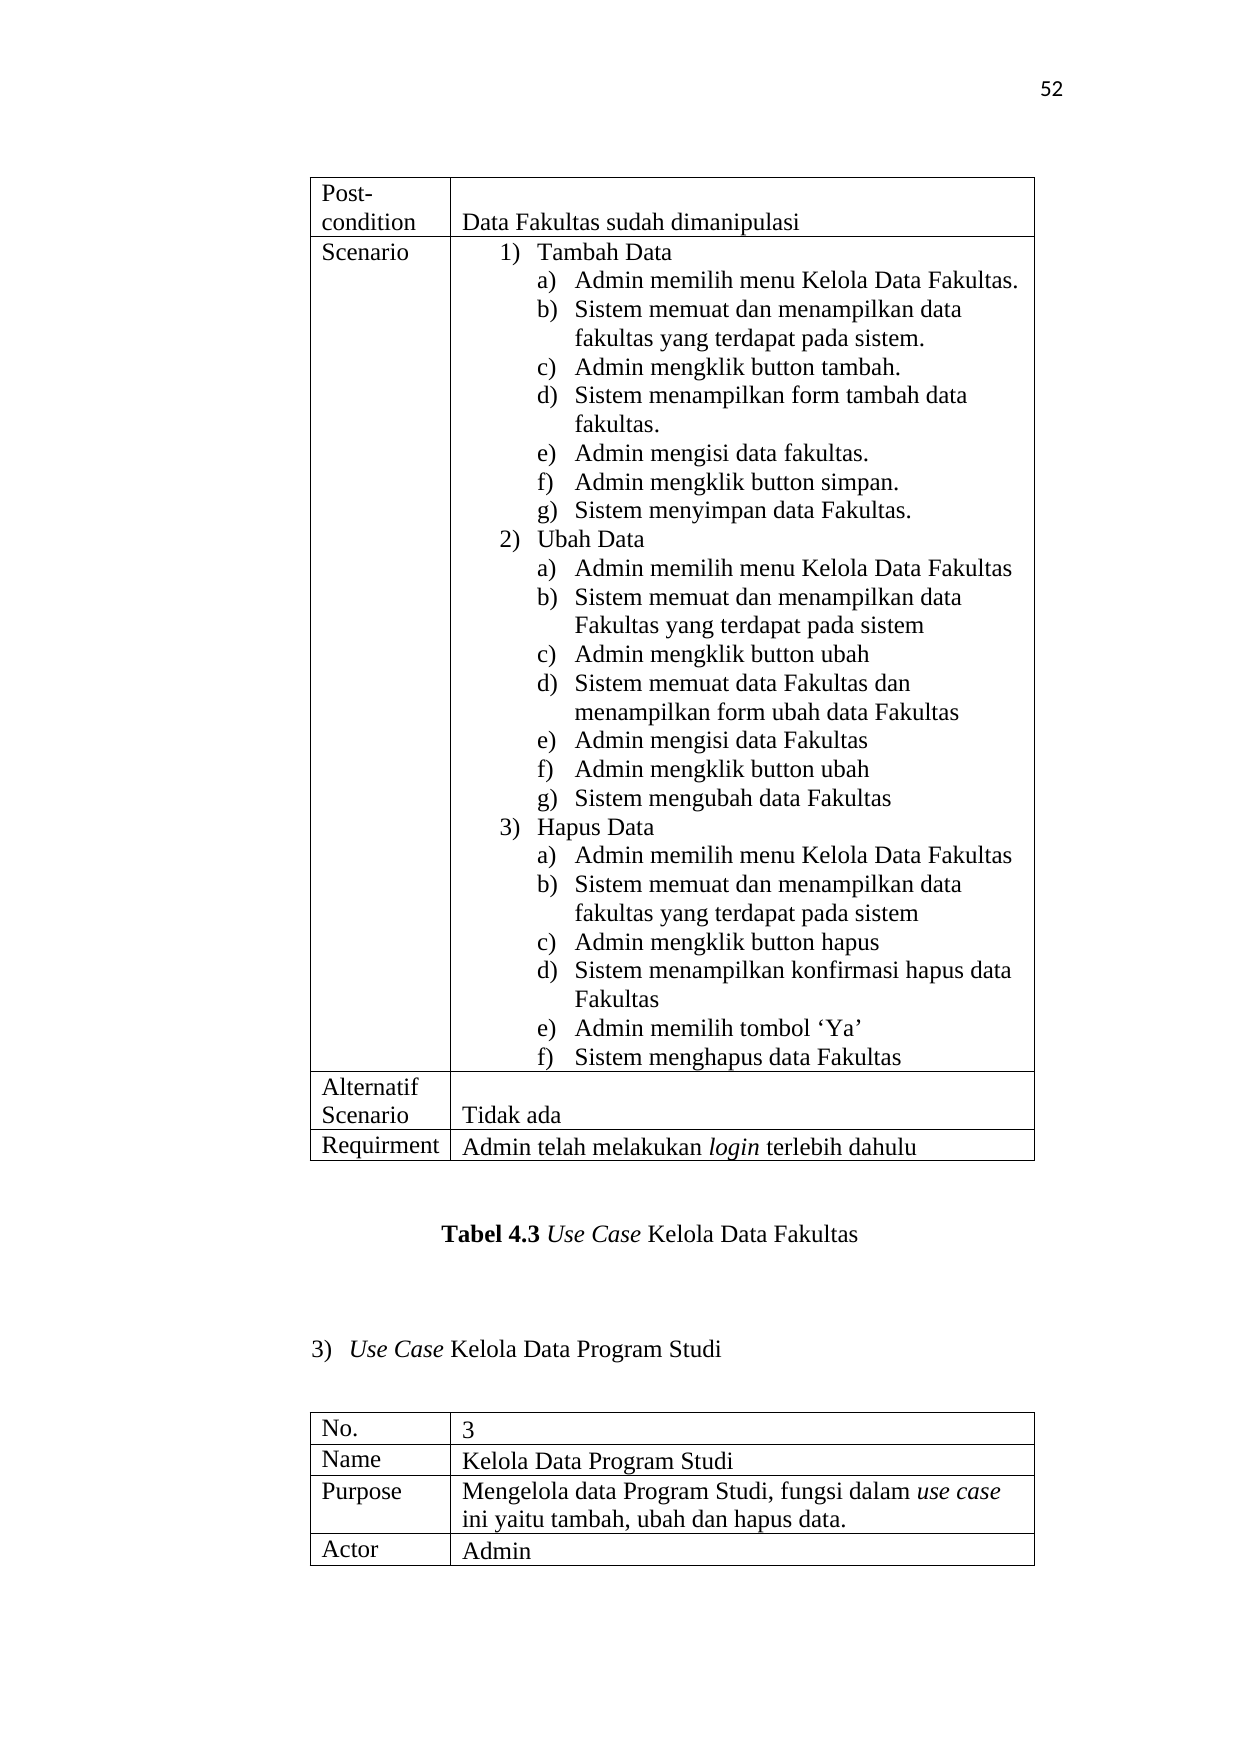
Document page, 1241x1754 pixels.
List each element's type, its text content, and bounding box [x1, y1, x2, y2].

table_cell Requirment [311, 1130, 450, 1160]
table_cell Tidak ada [451, 1072, 1034, 1129]
table_cell Purpose [311, 1476, 450, 1533]
list Use Case Kelola Data Program Studi [311, 1334, 1063, 1363]
table_cell Kelola Data Program Studi [451, 1445, 1034, 1475]
table_cell Tambah Data Admin memilih menu Kelola Data Fakultas. Sistem memuat dan menampilkan data fakultas yang terdapat pada sistem. Admin mengklik button tambah. Sistem menampilkan form tambah data fakultas. Admin mengisi data fakultas. Admin mengklik button simpan. Sistem menyimpan data Fakultas. Ubah Data Admin memilih menu Kelola Data Fakultas Sistem memuat dan menampilkan data Fakultas yang terdapat pada sistem Admin mengklik button ubah Sistem memuat data Fakultas dan menampilkan form ubah data Fakultas Admin mengisi data Fakultas Admin mengklik button ubah Sistem mengubah data Fakultas Hapus Data Admin memilih menu Kelola Data Fakultas Sistem memuat dan menampilkan data fakultas yang terdapat pada sistem Admin mengklik button hapus Sistem menampilkan konfirmasi hapus data Fakultas Admin memilih tombol ‘Ya’ Sistem menghapus data Fakultas [451, 237, 1034, 1071]
table_cell Alternatif Scenario [311, 1072, 450, 1129]
text Tabel 4.3 Use Case Kelola Data Fakultas [236, 1219, 1063, 1248]
table_cell Mengelola data Program Studi, fungsi dalam use case ini yaitu tambah, ubah dan hapus data. [451, 1476, 1034, 1533]
table_cell Post-condition [311, 178, 450, 236]
table_header No. [311, 1413, 450, 1443]
table_cell Admin [451, 1534, 1034, 1564]
table_header 3 [451, 1413, 1034, 1443]
table_cell Data Fakultas sudah dimanipulasi [451, 178, 1034, 236]
table_cell Admin telah melakukan login terlebih dahulu [451, 1130, 1034, 1160]
table_cell Name [311, 1445, 450, 1475]
table_cell Actor [311, 1534, 450, 1564]
table_cell Scenario [311, 237, 450, 1071]
